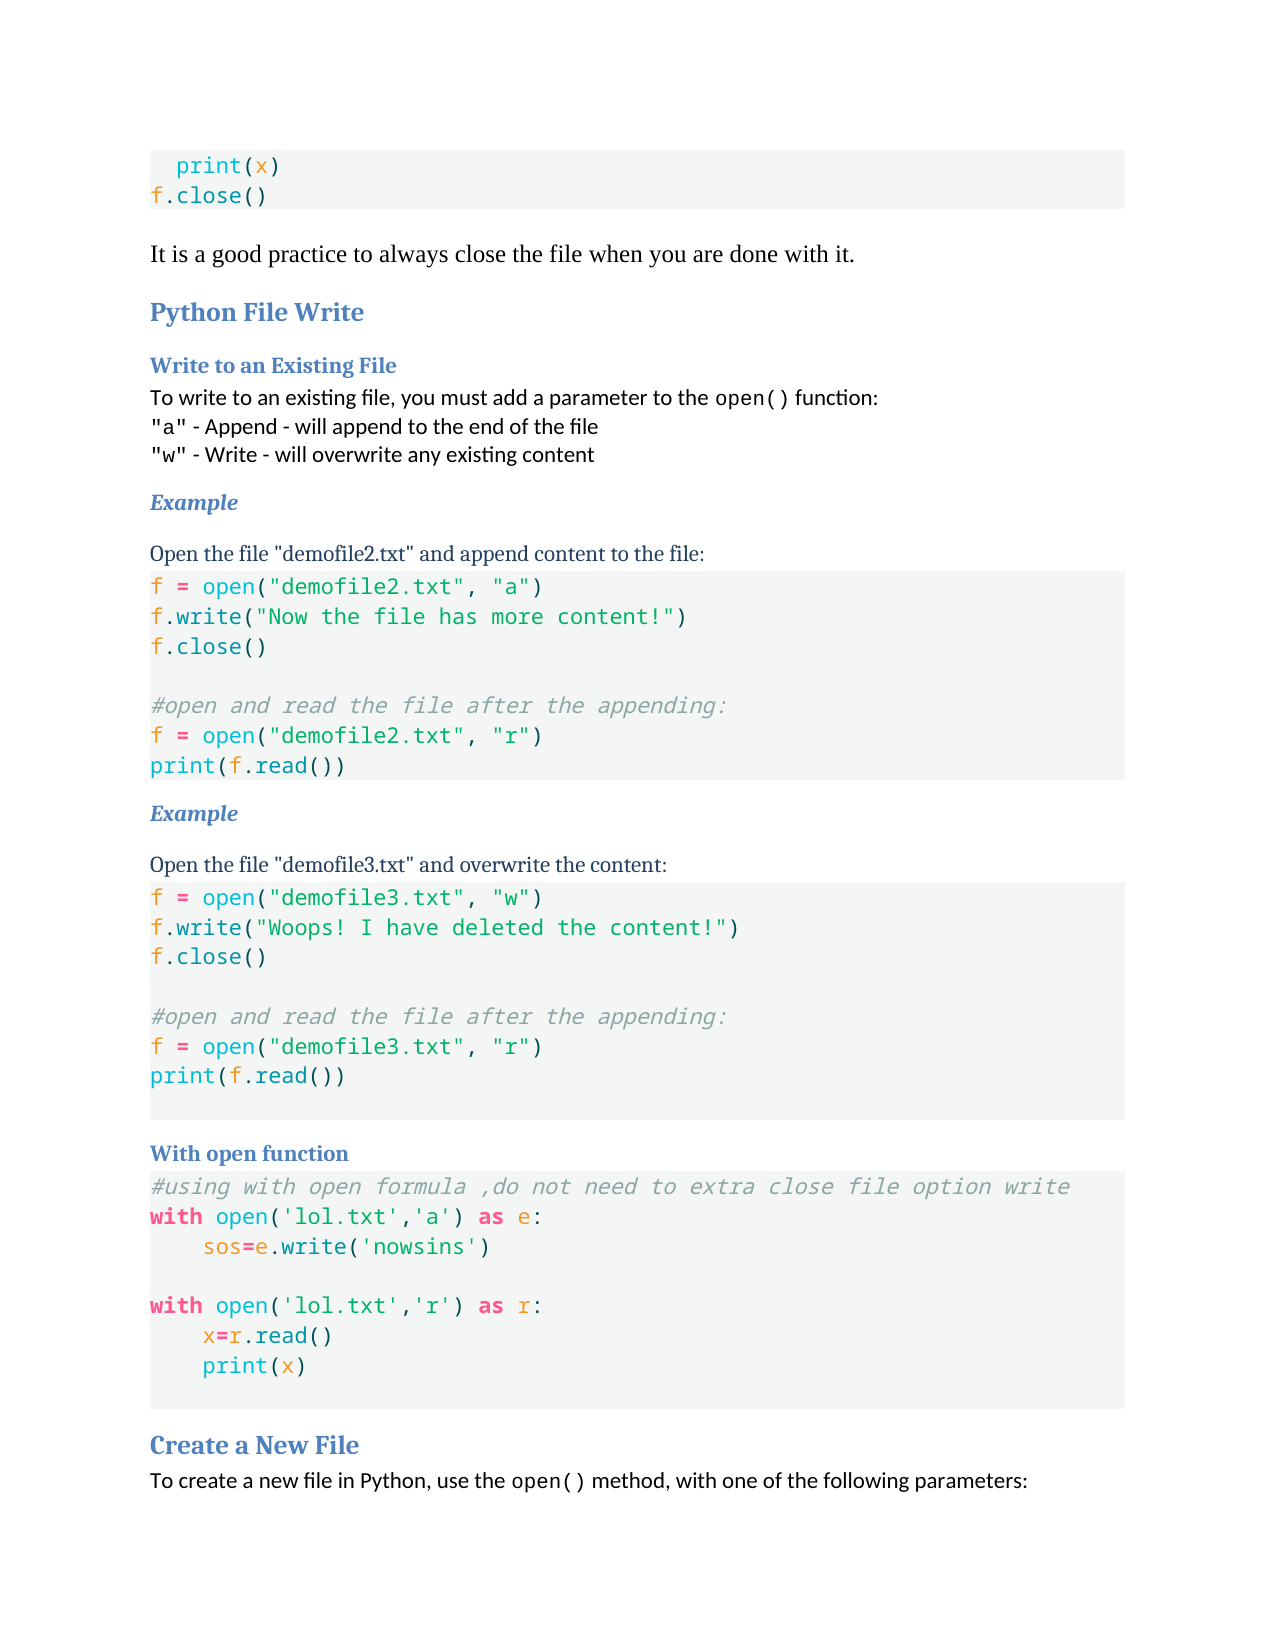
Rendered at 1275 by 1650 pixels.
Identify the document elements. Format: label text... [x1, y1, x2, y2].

text sos=e.write('nowsins') [150, 1231, 1125, 1261]
text #open and read the file after the appending: [150, 1001, 1125, 1031]
subtitle Example [150, 490, 1125, 516]
subtitle With open function [150, 1141, 1125, 1167]
text f.close() [150, 180, 1125, 209]
text f = open("demofile3.txt", "r") [150, 1031, 1125, 1061]
text f.close() [150, 631, 1125, 661]
text To create a new file in Python, use the open() method, with one of the following parameters: [150, 1466, 1125, 1494]
text To write to an existing file, you must add a parameter to the open() function: [150, 383, 1125, 412]
text f.write("Now the file has more content!") [150, 601, 1125, 631]
text f.close() [150, 941, 1125, 971]
subtitle Open the file "demofile3.txt" and overwrite the content: [150, 852, 1125, 878]
text It is a good practice to always close the file when you are done with it. [150, 239, 1125, 267]
text x=r.read() [150, 1320, 1125, 1350]
text f = open("demofile2.txt", "r") [150, 720, 1125, 750]
subtitle Create a New File [150, 1430, 1125, 1461]
subtitle Example [150, 801, 1125, 827]
subtitle Python File Write [150, 297, 1125, 328]
text print(f.read()) [150, 1061, 1125, 1090]
text #using with open formula ,do not need to extra close file option write [150, 1171, 1125, 1201]
subtitle Write to an Existing File [150, 353, 1125, 379]
subtitle Open the file "demofile2.txt" and append content to the file: [150, 541, 1125, 567]
text #open and read the file after the appending: [150, 690, 1125, 720]
text print(x) [150, 1350, 1125, 1380]
text "w" - Write - will overwrite any existing content [150, 441, 1125, 469]
text with open('lol.txt','a') as e: [150, 1201, 1125, 1231]
text "a" - Append - will append to the end of the file [150, 412, 1125, 441]
text print(x) [150, 150, 1125, 180]
text with open('lol.txt','r') as r: [150, 1290, 1125, 1320]
text print(f.read()) [150, 750, 1125, 780]
text f = open("demofile3.txt", "w") [150, 882, 1125, 912]
text f.write("Woops! I have deleted the content!") [150, 912, 1125, 941]
text f = open("demofile2.txt", "a") [150, 571, 1125, 601]
